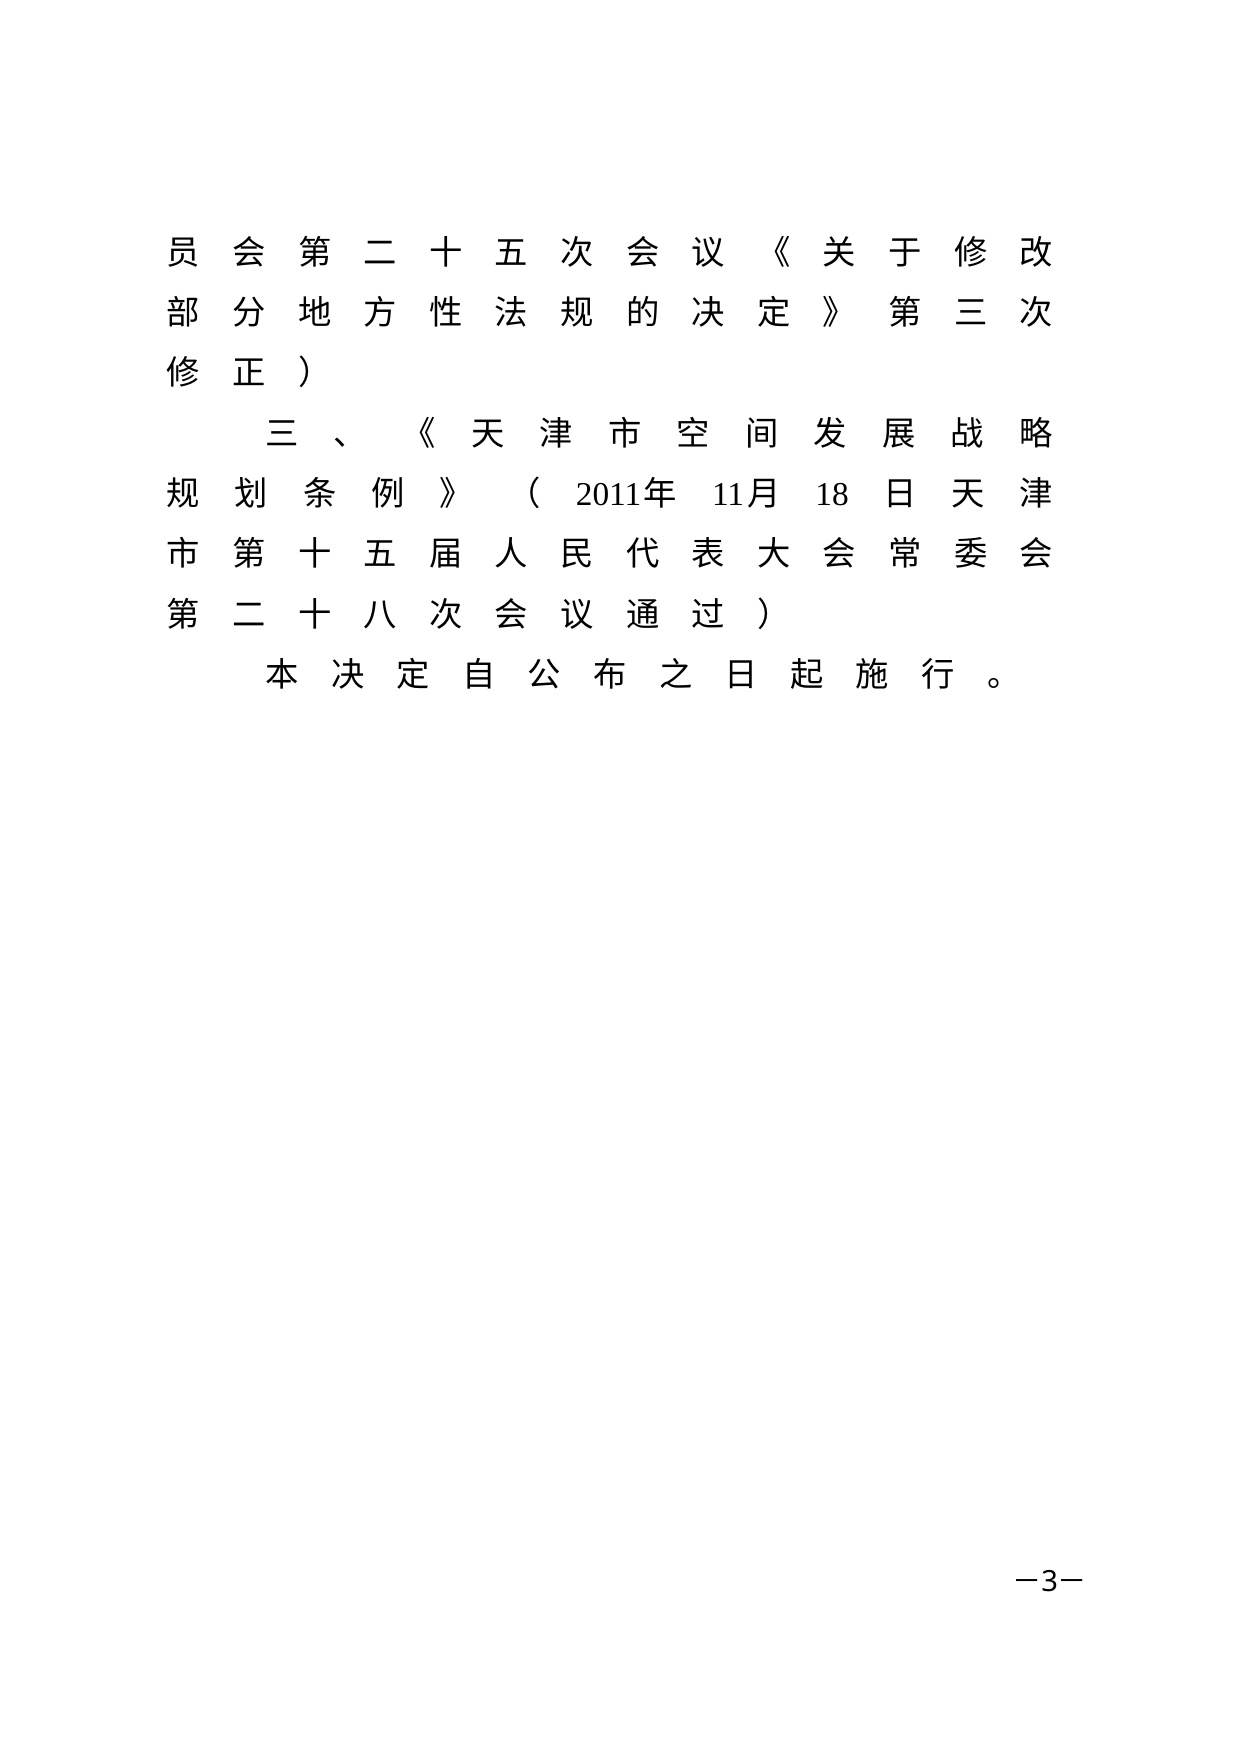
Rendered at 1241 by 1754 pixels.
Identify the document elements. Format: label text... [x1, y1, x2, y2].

list 三、《天津市空间发展战略规划条例》（2011年11月18日天津市第十五届人民代表大会常委会第二十八次会议通过） [167, 400, 1085, 642]
list 本决定自公布之日起施行。 [167, 642, 1085, 702]
